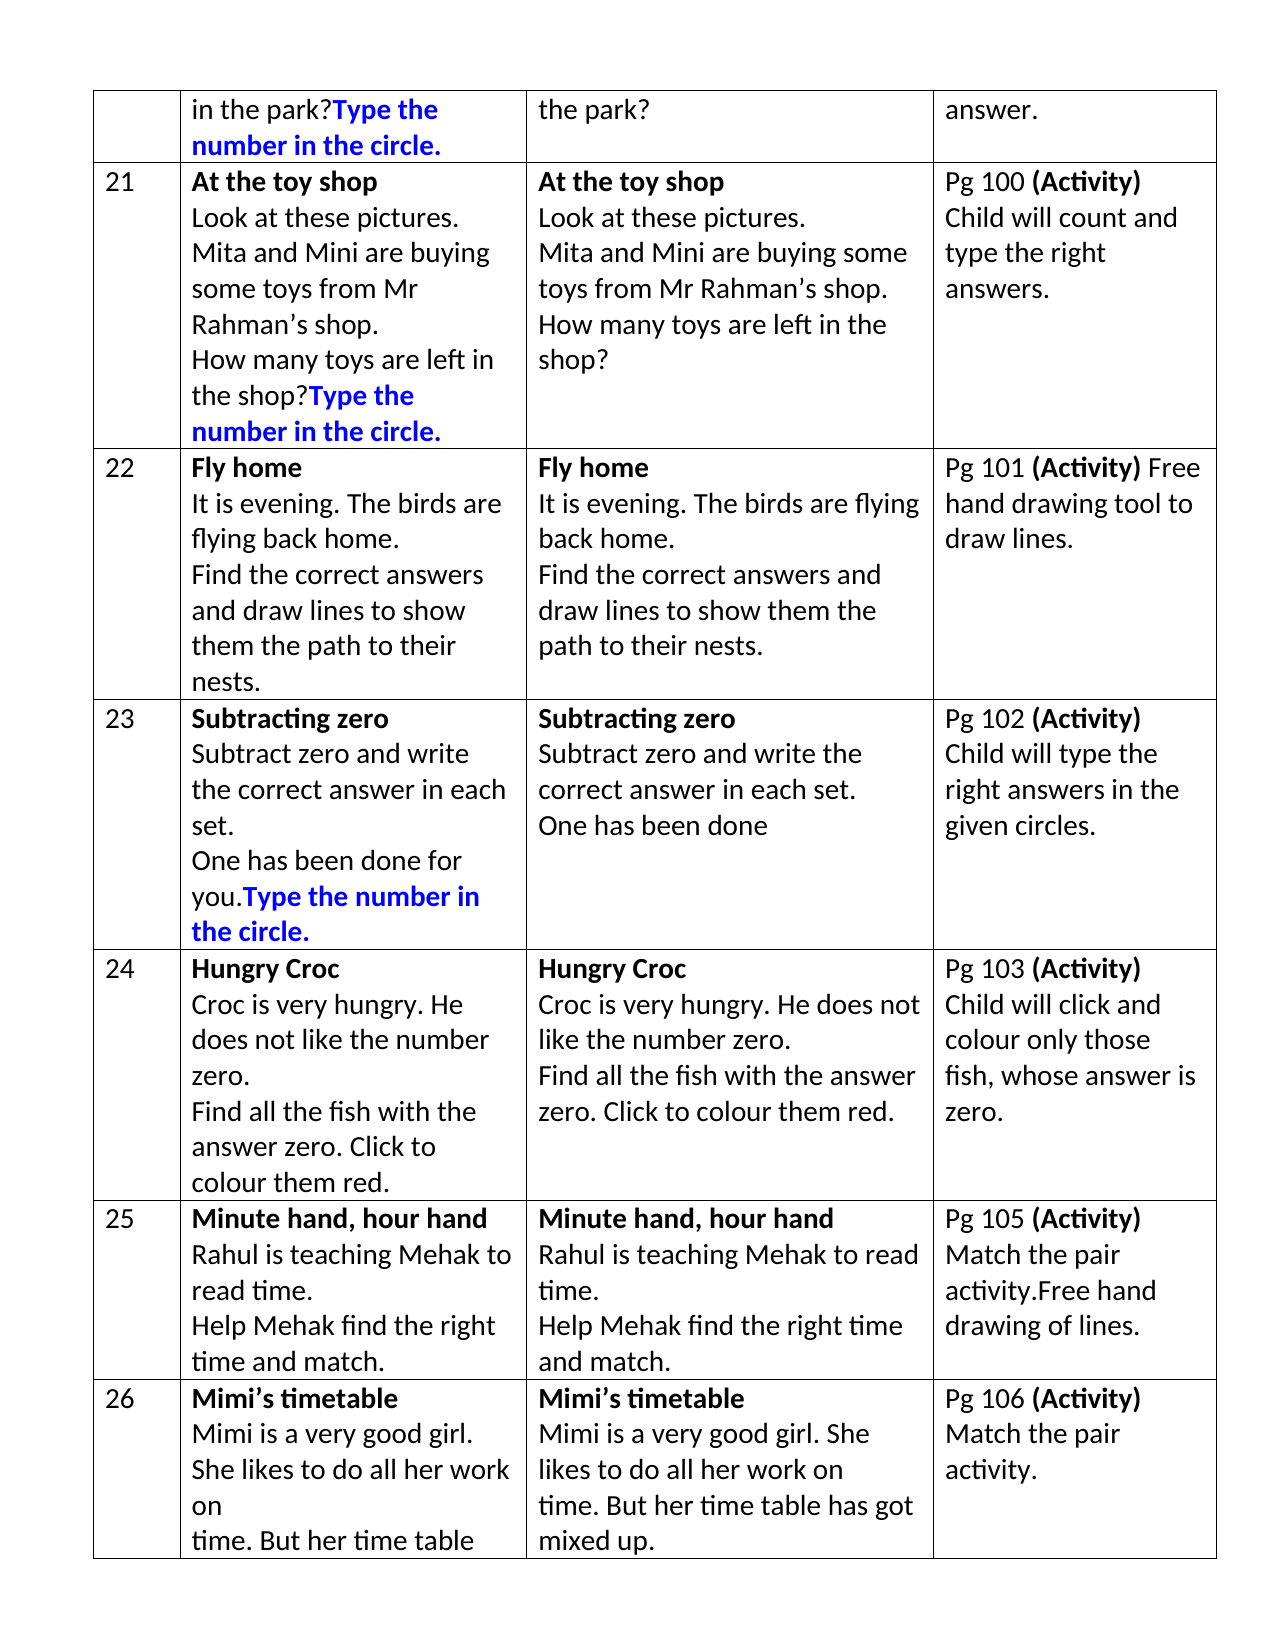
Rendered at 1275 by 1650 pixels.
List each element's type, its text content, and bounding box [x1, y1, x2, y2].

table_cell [527, 91, 933, 162]
table_cell Pg 102 (Activity) Child will type the right answers in the given circles. [934, 700, 1216, 949]
table_cell At the toy shop Look at these pictures. Mita and Mini are buying some toys from Mr Rahman’s shop. How many toys are left in the shop? [527, 163, 933, 448]
table_cell Subtracting zero Subtract zero and write the correct answer in each set. One has been done [527, 700, 933, 949]
table_cell 23 [94, 700, 180, 949]
table_cell Fly home It is evening. The birds are flying back home. Find the correct answers and draw lines to show them the path to their nests. [181, 449, 526, 699]
table_cell Hungry Croc Croc is very hungry. He does not like the number zero. Find all the fish with the answer zero. Click to colour them red. [181, 950, 526, 1199]
table_cell Subtracting zero Subtract zero and write the correct answer in each set. One has been done for you.Type the number in the circle. [181, 700, 526, 949]
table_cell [934, 1380, 1216, 1558]
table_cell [181, 91, 526, 162]
table_cell Pg 103 (Activity) Child will click and colour only those fish, whose answer is zero. [934, 950, 1216, 1199]
table_cell Pg 100 (Activity) Child will count and type the right answers. [934, 163, 1216, 448]
table_cell Fly home It is evening. The birds are flying back home. Find the correct answers and draw lines to show them the path to their nests. [527, 449, 933, 699]
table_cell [934, 91, 1216, 162]
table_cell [181, 1380, 526, 1558]
table_cell Minute hand, hour hand Rahul is teaching Mehak to read time. Help Mehak find the right time and match. [527, 1201, 933, 1379]
table_cell 25 [94, 1201, 180, 1379]
table_cell At the toy shop Look at these pictures. Mita and Mini are buying some toys from Mr Rahman’s shop. How many toys are left in the shop?Type the number in the circle. [181, 163, 526, 448]
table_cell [527, 1380, 933, 1558]
table_cell 21 [94, 163, 180, 448]
table_cell 20 [94, 91, 180, 162]
table_cell Minute hand, hour hand Rahul is teaching Mehak to read time. Help Mehak find the right time and match. [181, 1201, 526, 1379]
table_cell Pg 101 (Activity) Free hand drawing tool to draw lines. [934, 449, 1216, 699]
table_cell Hungry Croc Croc is very hungry. He does not like the number zero. Find all the fish with the answer zero. Click to colour them red. [527, 950, 933, 1199]
table_cell Pg 105 (Activity) Match the pair activity.Free hand drawing of lines. [934, 1201, 1216, 1379]
table_cell 22 [94, 449, 180, 699]
table_cell 26 [94, 1380, 180, 1558]
table_cell 24 [94, 950, 180, 1199]
